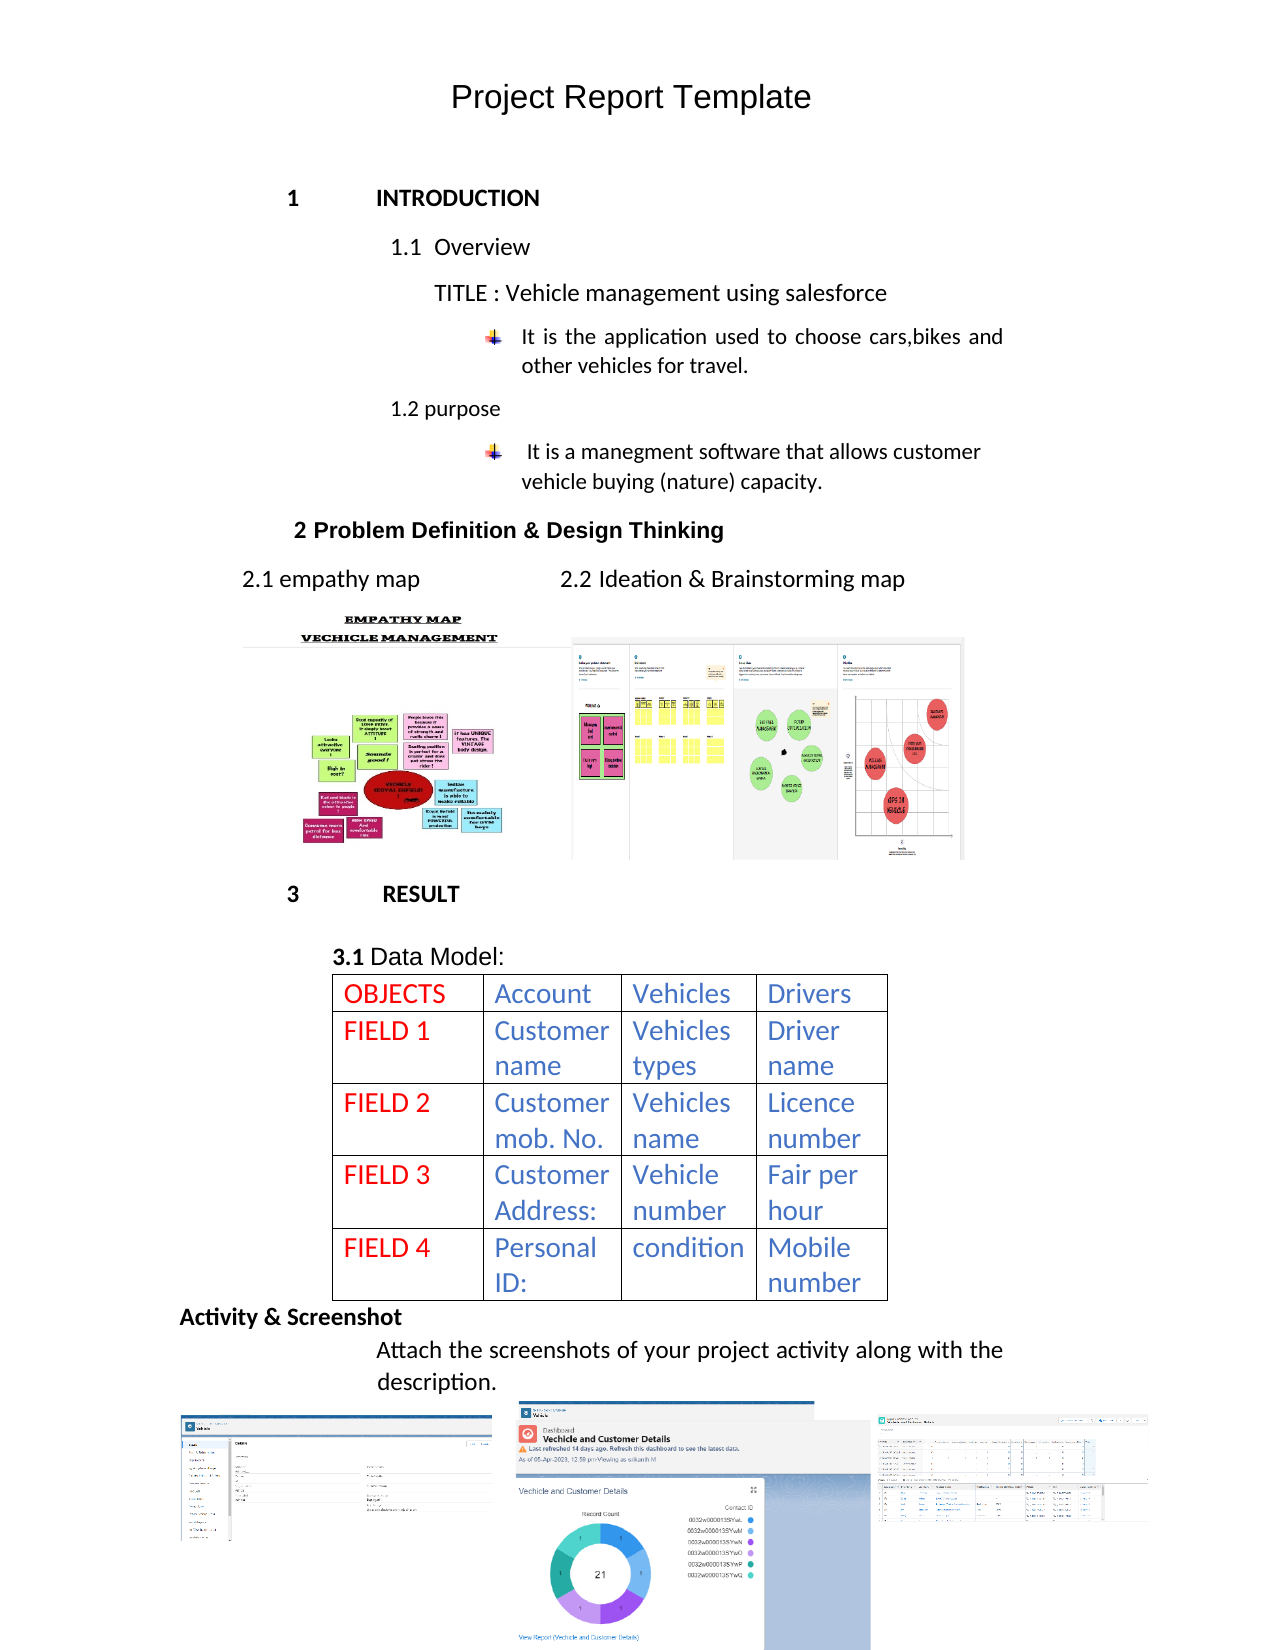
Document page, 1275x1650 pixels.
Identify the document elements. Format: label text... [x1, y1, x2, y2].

table_cell Driver name [757, 1012, 887, 1083]
text Attach the screenshots of your project activity along with the description. [376, 1334, 1004, 1396]
text 2 Problem Definition & Design Thinking [288, 514, 1004, 544]
table_cell Customer name [484, 1012, 621, 1083]
table_cell FIELD 1 [333, 1012, 483, 1083]
list INTRODUCTION [286, 182, 1008, 212]
list Data Model: [332, 941, 1008, 972]
table_cell Customer Address: [484, 1156, 621, 1228]
table_cell FIELD 3 [333, 1156, 483, 1228]
picture [242, 595, 965, 860]
list It is the application used to choose cars,bikes and other vehicles for travel. [484, 322, 1004, 379]
text Activity & Screenshot [179, 1301, 1008, 1332]
picture [514, 1401, 871, 1648]
picture [485, 442, 502, 460]
table_cell Fair per hour [757, 1156, 887, 1228]
table_cell condition [622, 1229, 756, 1300]
table_cell Mobile number [757, 1229, 887, 1300]
picture [179, 1414, 492, 1540]
table_cell Licence number [757, 1084, 887, 1155]
table_cell Vehicle number [622, 1156, 756, 1228]
table_header Drivers [757, 975, 887, 1011]
table_header OBJECTS [333, 975, 483, 1011]
table_cell Vehicles name [622, 1084, 756, 1155]
picture [485, 328, 502, 345]
table_cell Customer mob. No. [484, 1084, 621, 1155]
table_cell Personal ID: [484, 1229, 621, 1300]
text 1.2 purpose [390, 394, 1004, 422]
table_cell FIELD 2 [333, 1084, 483, 1155]
table_header Vehicles [622, 975, 756, 1011]
picture [876, 1414, 1148, 1521]
table_cell FIELD 4 [333, 1229, 483, 1300]
list RESULT [286, 878, 1008, 909]
list Overview [390, 231, 1004, 262]
list It is a manegment software that allows customer vehicle buying (nature) capacity. [484, 437, 1008, 495]
table_header Account [484, 975, 621, 1011]
text Project Report Template [61, 77, 1008, 116]
text TITLE : Vehicle management using salesforce [434, 277, 1004, 307]
table_cell Vehicles types [622, 1012, 756, 1083]
